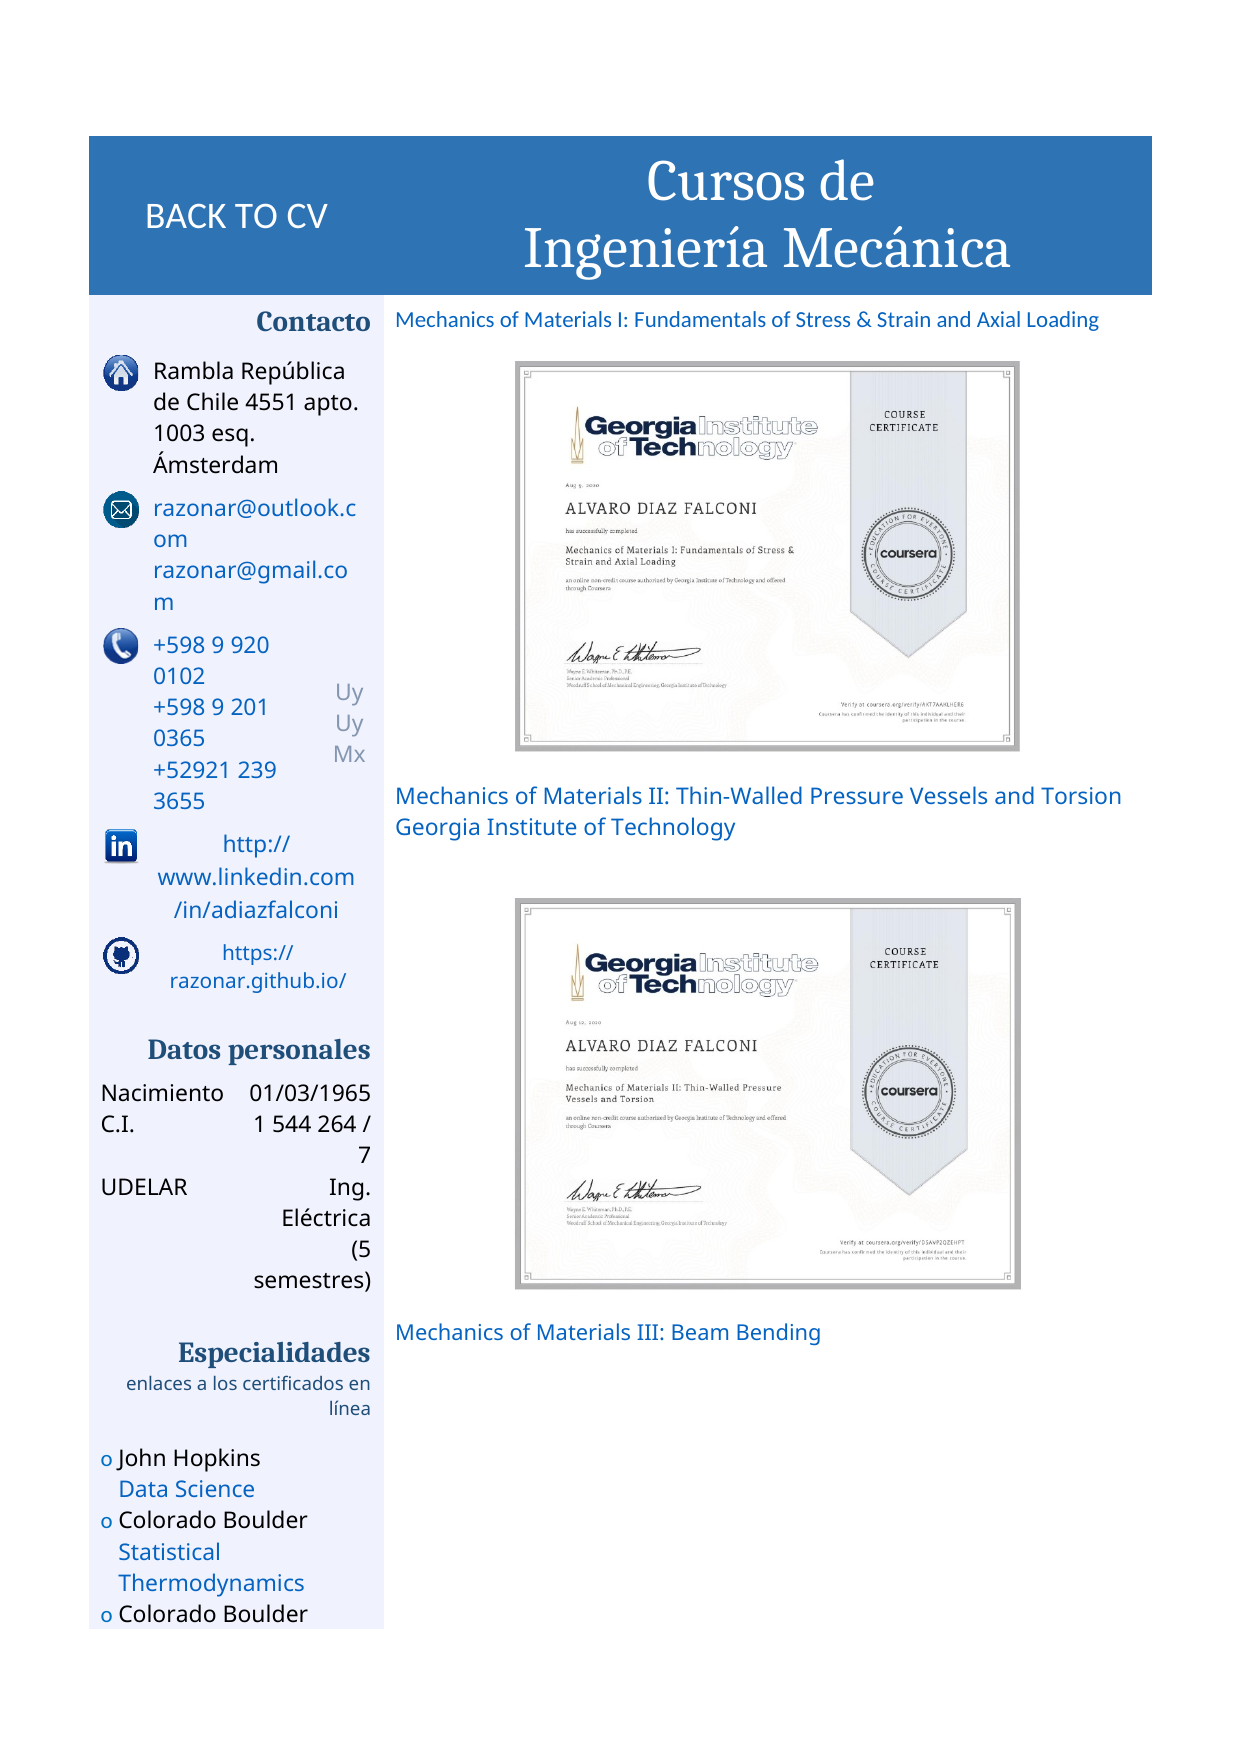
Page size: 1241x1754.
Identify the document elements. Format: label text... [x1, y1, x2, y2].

picture [394, 361, 1141, 752]
picture [394, 898, 1142, 1290]
picture [103, 628, 139, 664]
table_header Cursos de Ingeniería Mecánica [384, 136, 1152, 295]
picture [103, 828, 139, 864]
table_header BACK TO CV [89, 136, 384, 295]
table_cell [384, 295, 1152, 1629]
picture [103, 355, 139, 391]
picture [103, 937, 139, 974]
picture [103, 491, 139, 528]
table_cell [89, 295, 384, 1629]
